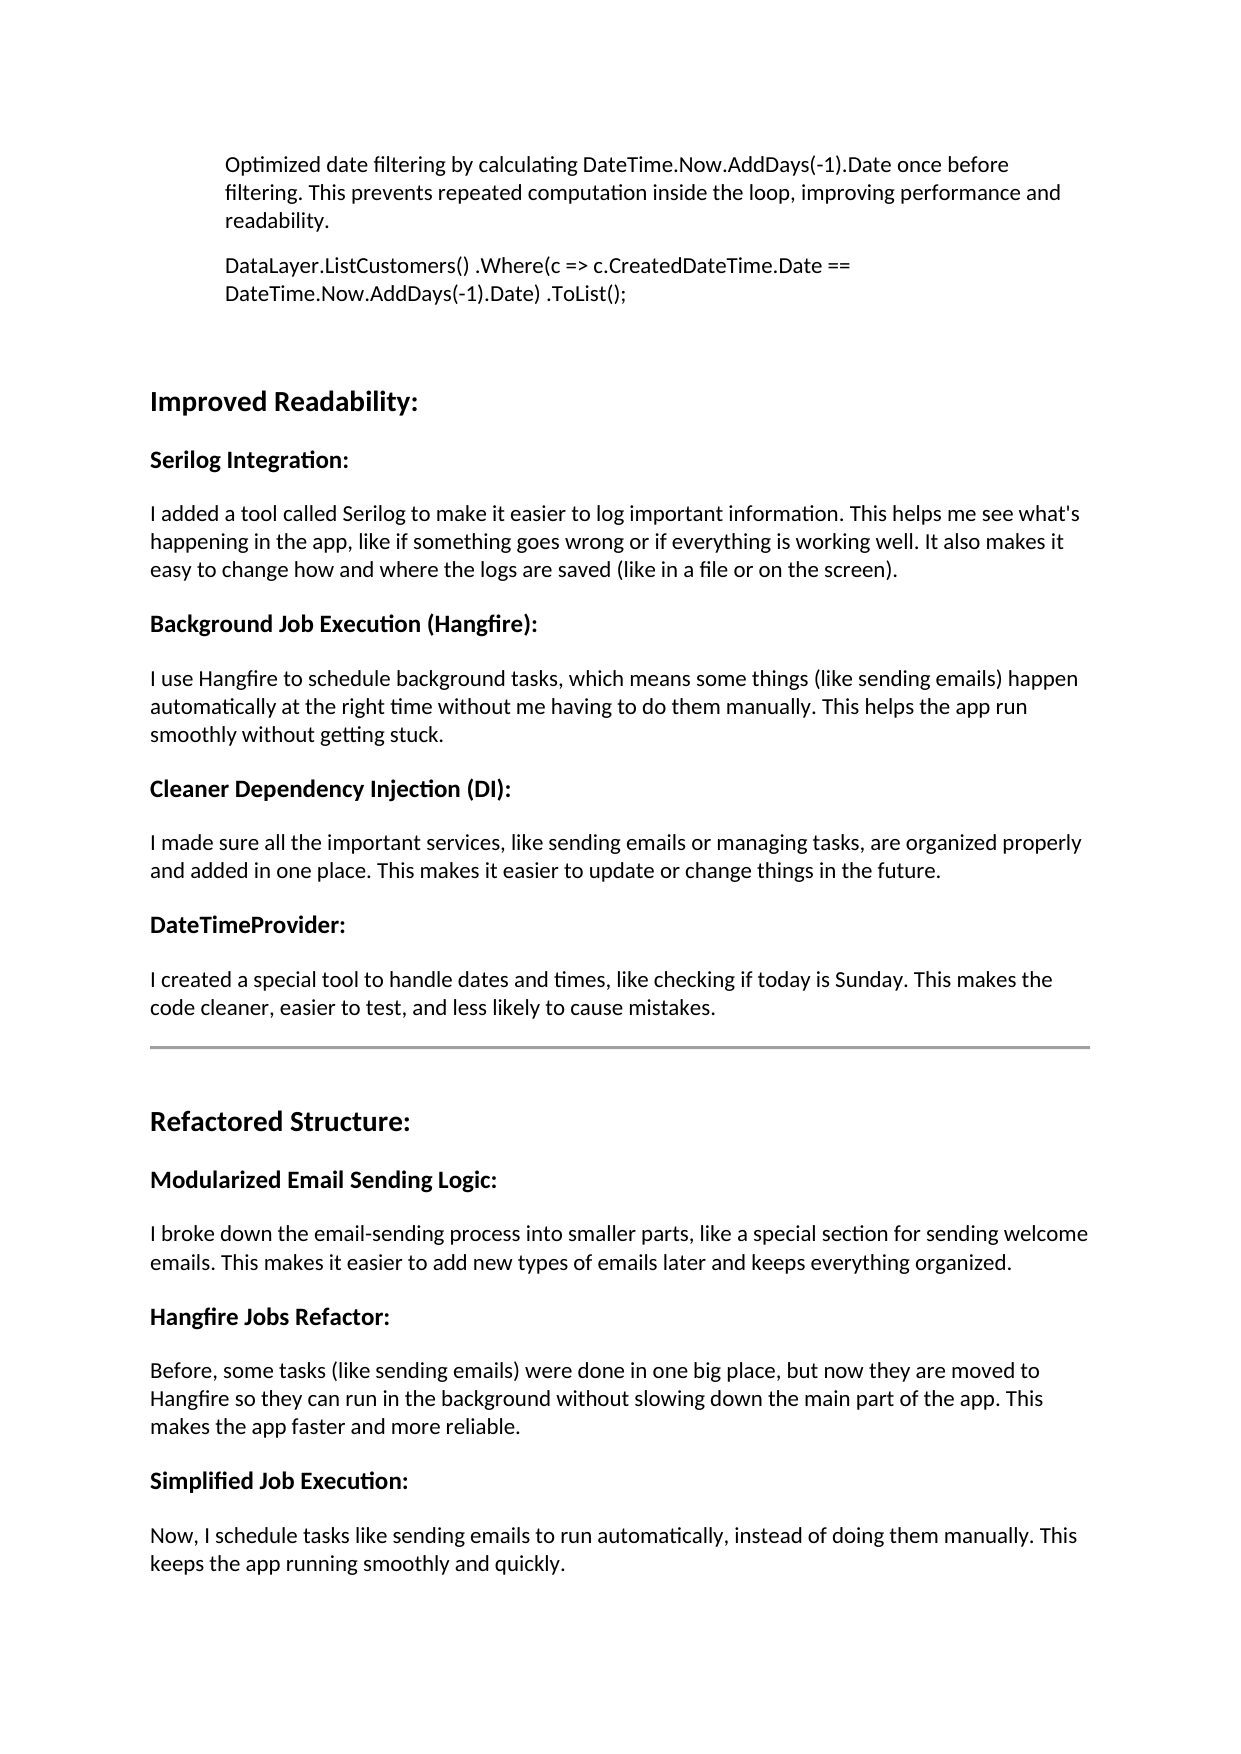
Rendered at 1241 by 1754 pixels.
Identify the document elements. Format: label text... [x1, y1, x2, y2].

text Modularized Email Sending Logic: [150, 1164, 1090, 1194]
text Simplified Job Execution: [150, 1465, 1090, 1496]
text Optimized date filtering by calculating DateTime.Now.AddDays(-1).Date once before filtering. This prevents repeated computation inside the loop, improving performance and readability. [225, 150, 1090, 234]
text DateTimeProvider: [150, 909, 1090, 940]
text I made sure all the important services, like sending emails or managing tasks, are organized properly and added in one place. This makes it easier to update or change things in the future. [150, 828, 1090, 884]
text I added a tool called Serilog to make it easier to log important information. This helps me see what's happening in the app, like if something goes wrong or if everything is working well. It also makes it easy to change how and where the logs are saved (like in a file or on the screen). [150, 499, 1090, 583]
text I broke down the email-sending process into smaller parts, like a special section for sending welcome emails. This makes it easier to add new types of emails later and keeps everything organized. [150, 1219, 1090, 1276]
subtitle Improved Readability: [150, 383, 1090, 419]
text Background Job Execution (Hangfire): [150, 608, 1090, 639]
text Before, some tasks (like sending emails) were done in one big place, but now they are moved to Hangfire so they can run in the background without slowing down the main part of the app. This makes the app faster and more reliable. [150, 1356, 1090, 1440]
text I created a special tool to handle dates and times, like checking if today is Sunday. This makes the code cleaner, easier to test, and less likely to cause mistakes. [150, 965, 1090, 1021]
text Cleaner Dependency Injection (DI): [150, 773, 1090, 803]
text I use Hangfire to schedule background tasks, which means some things (like sending emails) happen automatically at the right time without me having to do them manually. This helps the app run smoothly without getting stuck. [150, 664, 1090, 748]
subtitle Refactored Structure: [150, 1103, 1090, 1139]
text Serilog Integration: [150, 444, 1090, 474]
text Now, I schedule tasks like sending emails to run automatically, instead of doing them manually. This keeps the app running smoothly and quickly. [150, 1521, 1090, 1577]
text Hangfire Jobs Refactor: [150, 1301, 1090, 1331]
text DataLayer.ListCustomers() .Where(c => c.CreatedDateTime.Date == DateTime.Now.AddDays(-1).Date) .ToList(); [225, 251, 1090, 307]
